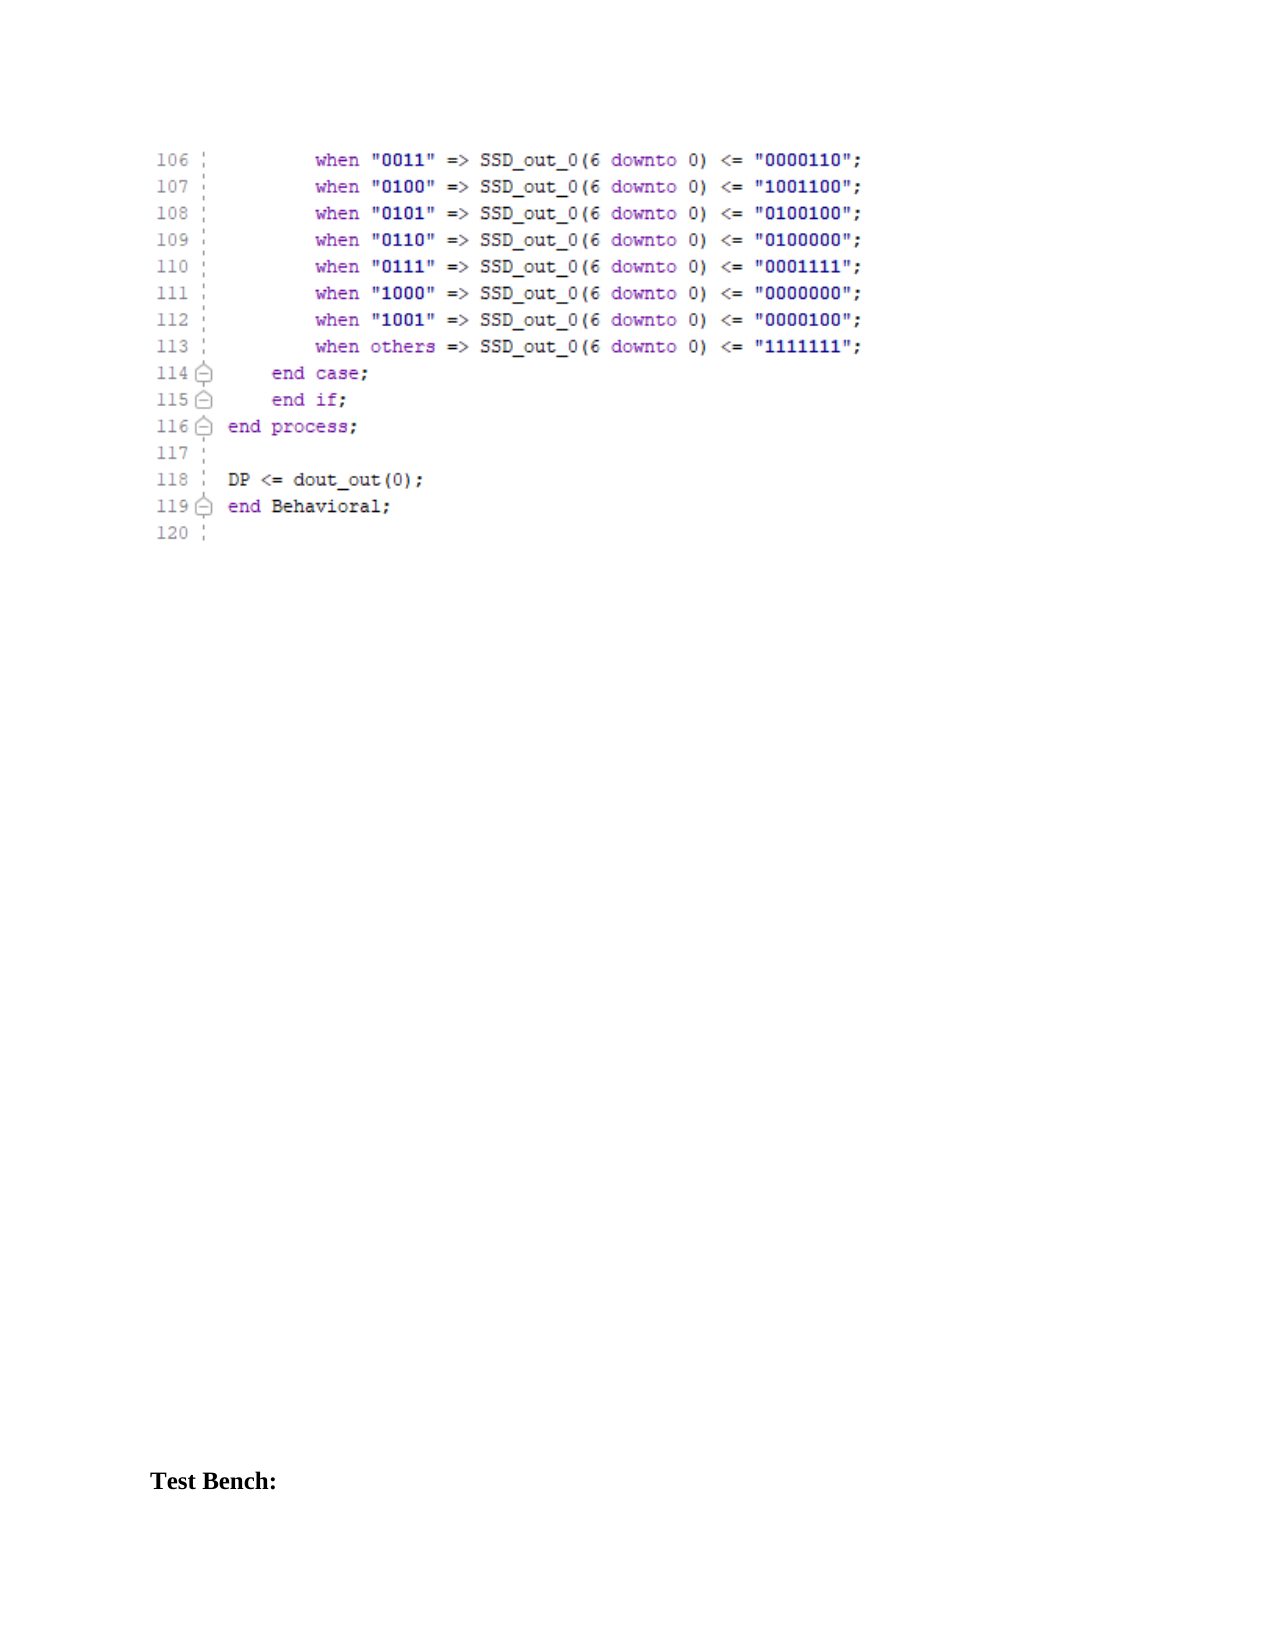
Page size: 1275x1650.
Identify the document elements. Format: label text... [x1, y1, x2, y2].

picture [150, 150, 951, 547]
text Test Bench: [150, 1466, 1125, 1495]
